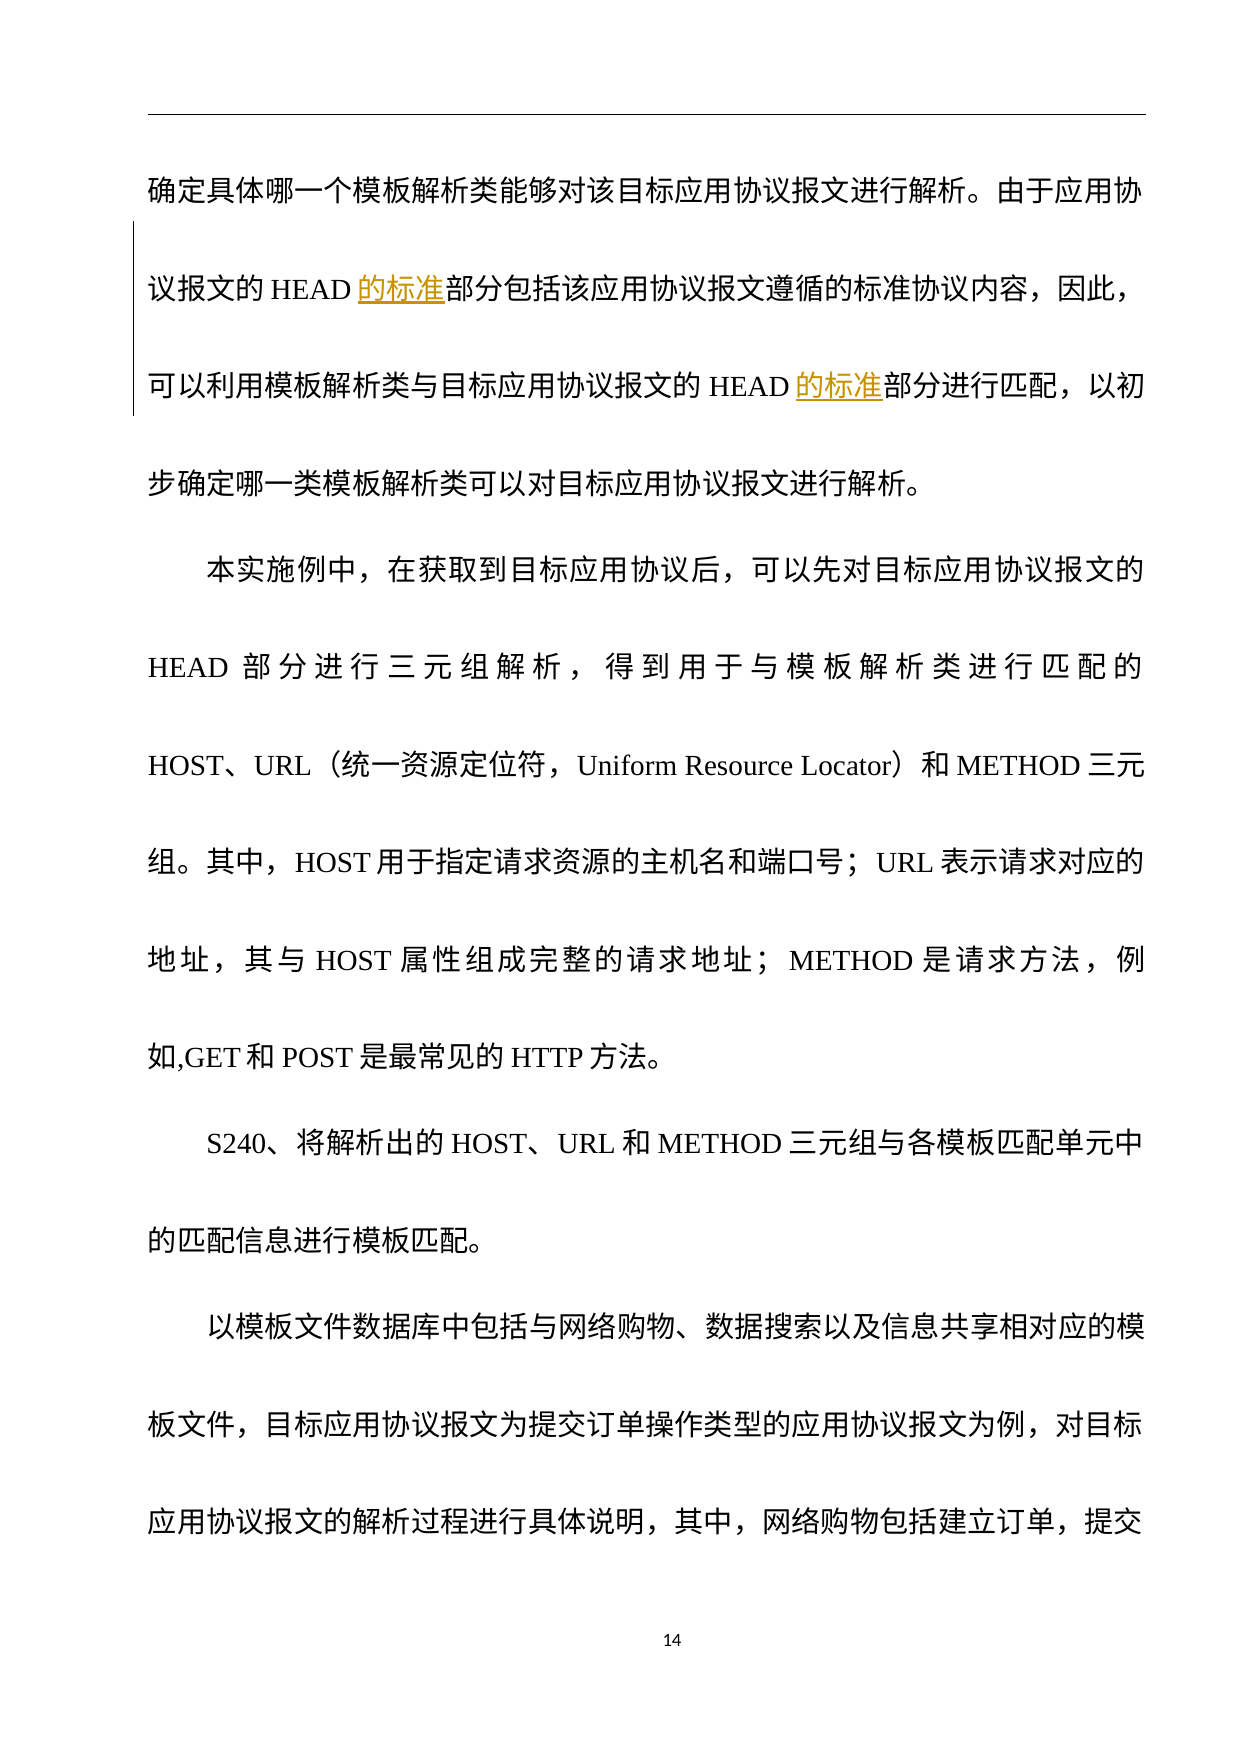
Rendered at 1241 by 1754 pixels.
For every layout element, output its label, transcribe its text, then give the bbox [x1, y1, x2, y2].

text 本实施例中，在获取到目标应用协议后，可以先对目标应用协议报文的HEAD部分进行三元组解析，得到用于与模板解析类进行匹配的HOST、URL（统一资源定位符，Uniform Resource Locator）和METHOD三元组。其中，HOST用于指定请求资源的主机名和端口号；URL表示请求对应的地址，其与HOST属性组成完整的请求地址；METHOD是请求方法，例如,GET和POST是最常见的HTTP方法。 [148, 535, 1146, 1088]
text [148, 156, 1146, 514]
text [148, 1292, 1146, 1552]
text S240、将解析出的HOST、URL和METHOD三元组与各模板匹配单元中的匹配信息进行模板匹配。 [148, 1109, 1146, 1271]
